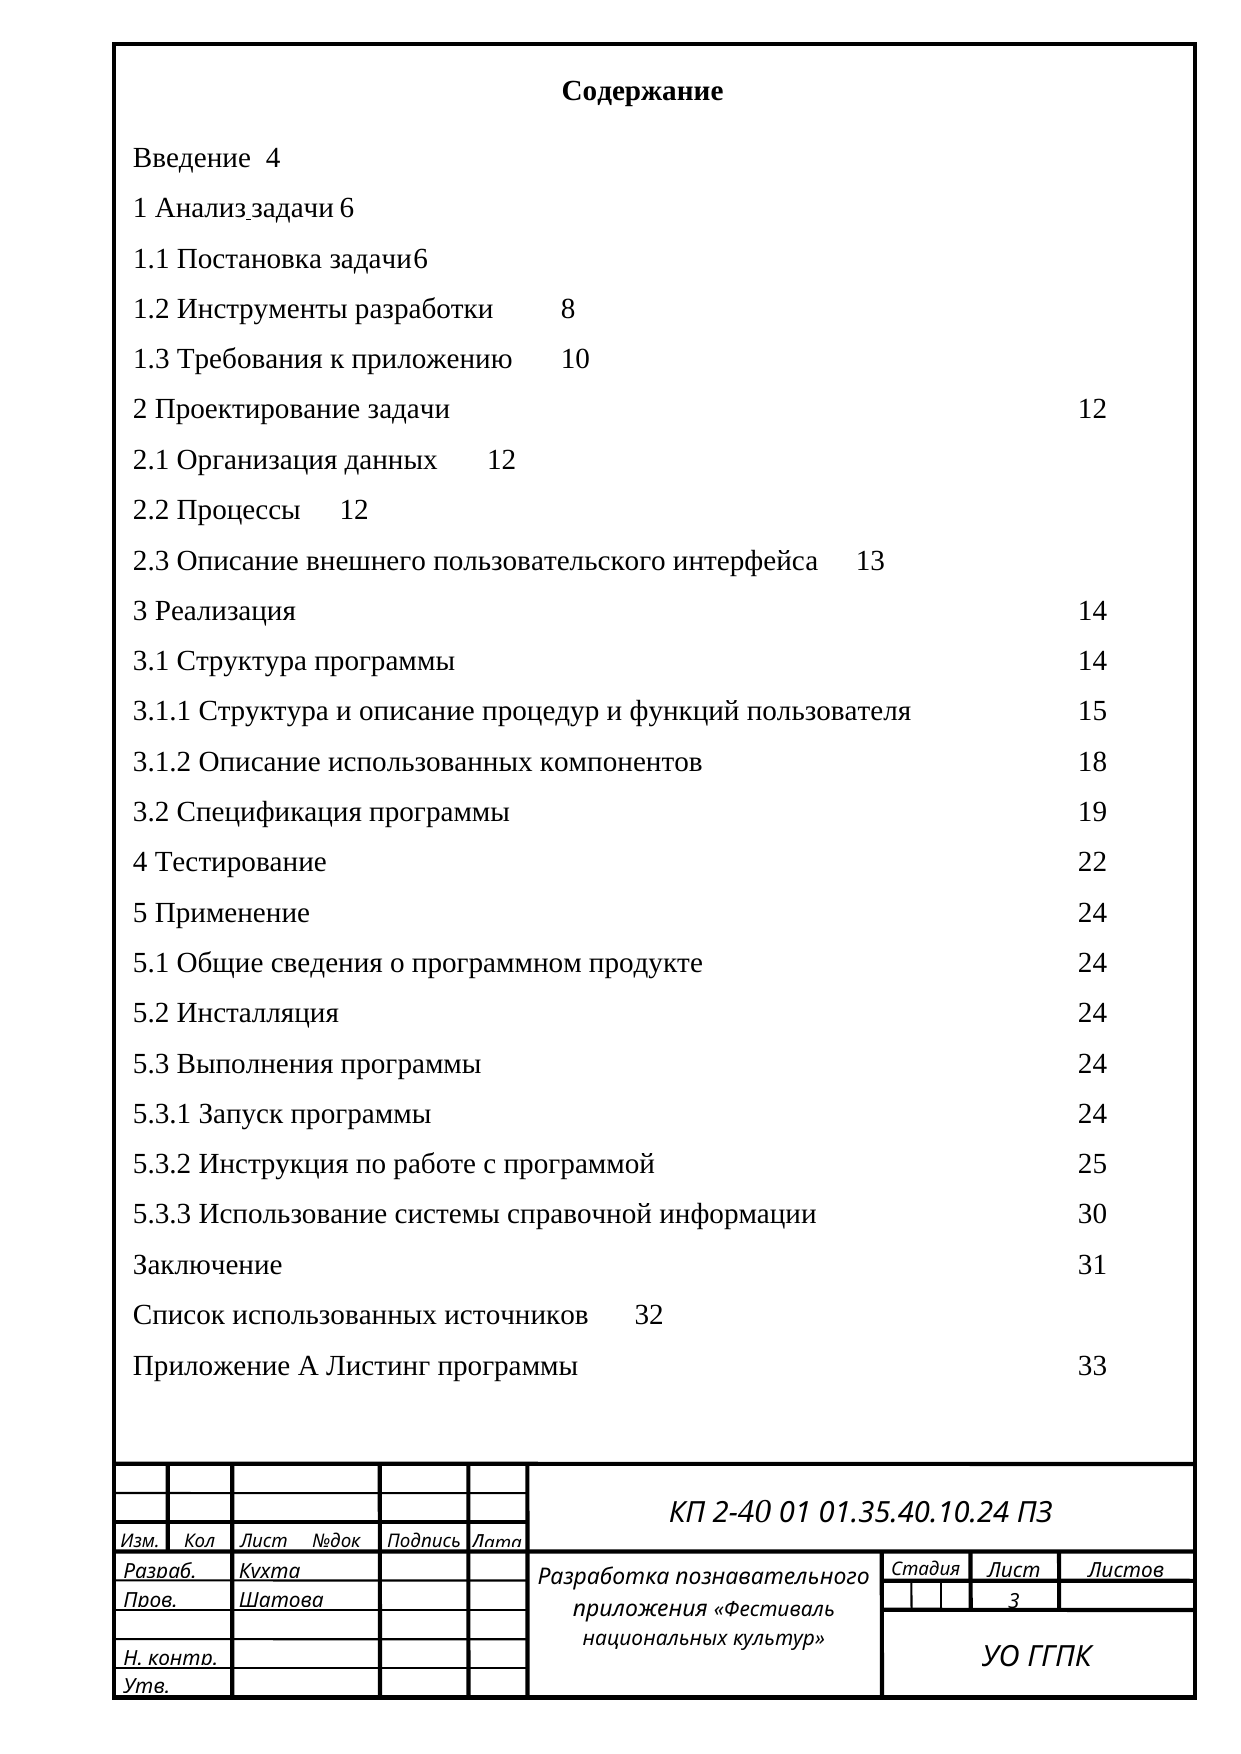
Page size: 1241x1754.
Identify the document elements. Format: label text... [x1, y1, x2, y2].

text 2 Проектирование задачи 12 [118, 392, 1166, 425]
subtitle 2.3 Описание внешнего пользовательского интерфейса 13 [118, 543, 1166, 576]
text 5.3.3 Использование системы справочной информации 30 [118, 1197, 1166, 1230]
text 1.1 Постановка задачи 6 [133, 241, 1166, 274]
text 5 Применение 24 [118, 895, 1166, 928]
text 1 Анализ задачи 6 [118, 190, 1166, 224]
text 3.1 Структура программы 14 [118, 643, 1166, 677]
text 5.3.2 Инструкция по работе с программой 25 [118, 1146, 1166, 1180]
text 3.1.1 Структура и описание процедур и функций пользователя 15 [118, 693, 1166, 727]
text 5.1 Общие сведения о программном продукте 24 [118, 945, 1166, 979]
text 3.2 Спецификация программы 19 [118, 794, 1166, 828]
text 3.1.2 Описание использованных компонентов 18 [118, 744, 1166, 777]
text Приложение А Листинг программы 33 [118, 1348, 1166, 1381]
text 5.2 Инсталляция 24 [118, 995, 1166, 1029]
text 3 Реализация 14 [118, 593, 1166, 626]
text 5.3 Выполнения программы 24 [118, 1046, 1166, 1079]
text Введение 4 [118, 140, 1166, 174]
text 5.3.1 Запуск программы 24 [118, 1096, 1166, 1129]
text 1.3 Требования к приложению 10 [133, 341, 1166, 375]
text 4 Тестирование 22 [118, 844, 1166, 878]
subtitle 2.2 Процессы 12 [118, 492, 1166, 526]
text Содержание [118, 73, 1166, 107]
text 1.2 Инструменты разработки 8 [133, 291, 1166, 324]
text Заключение 31 [118, 1247, 1166, 1281]
subtitle 2.1 Организация данных 12 [118, 442, 1166, 476]
text Список использованных источников 32 [118, 1297, 1166, 1331]
